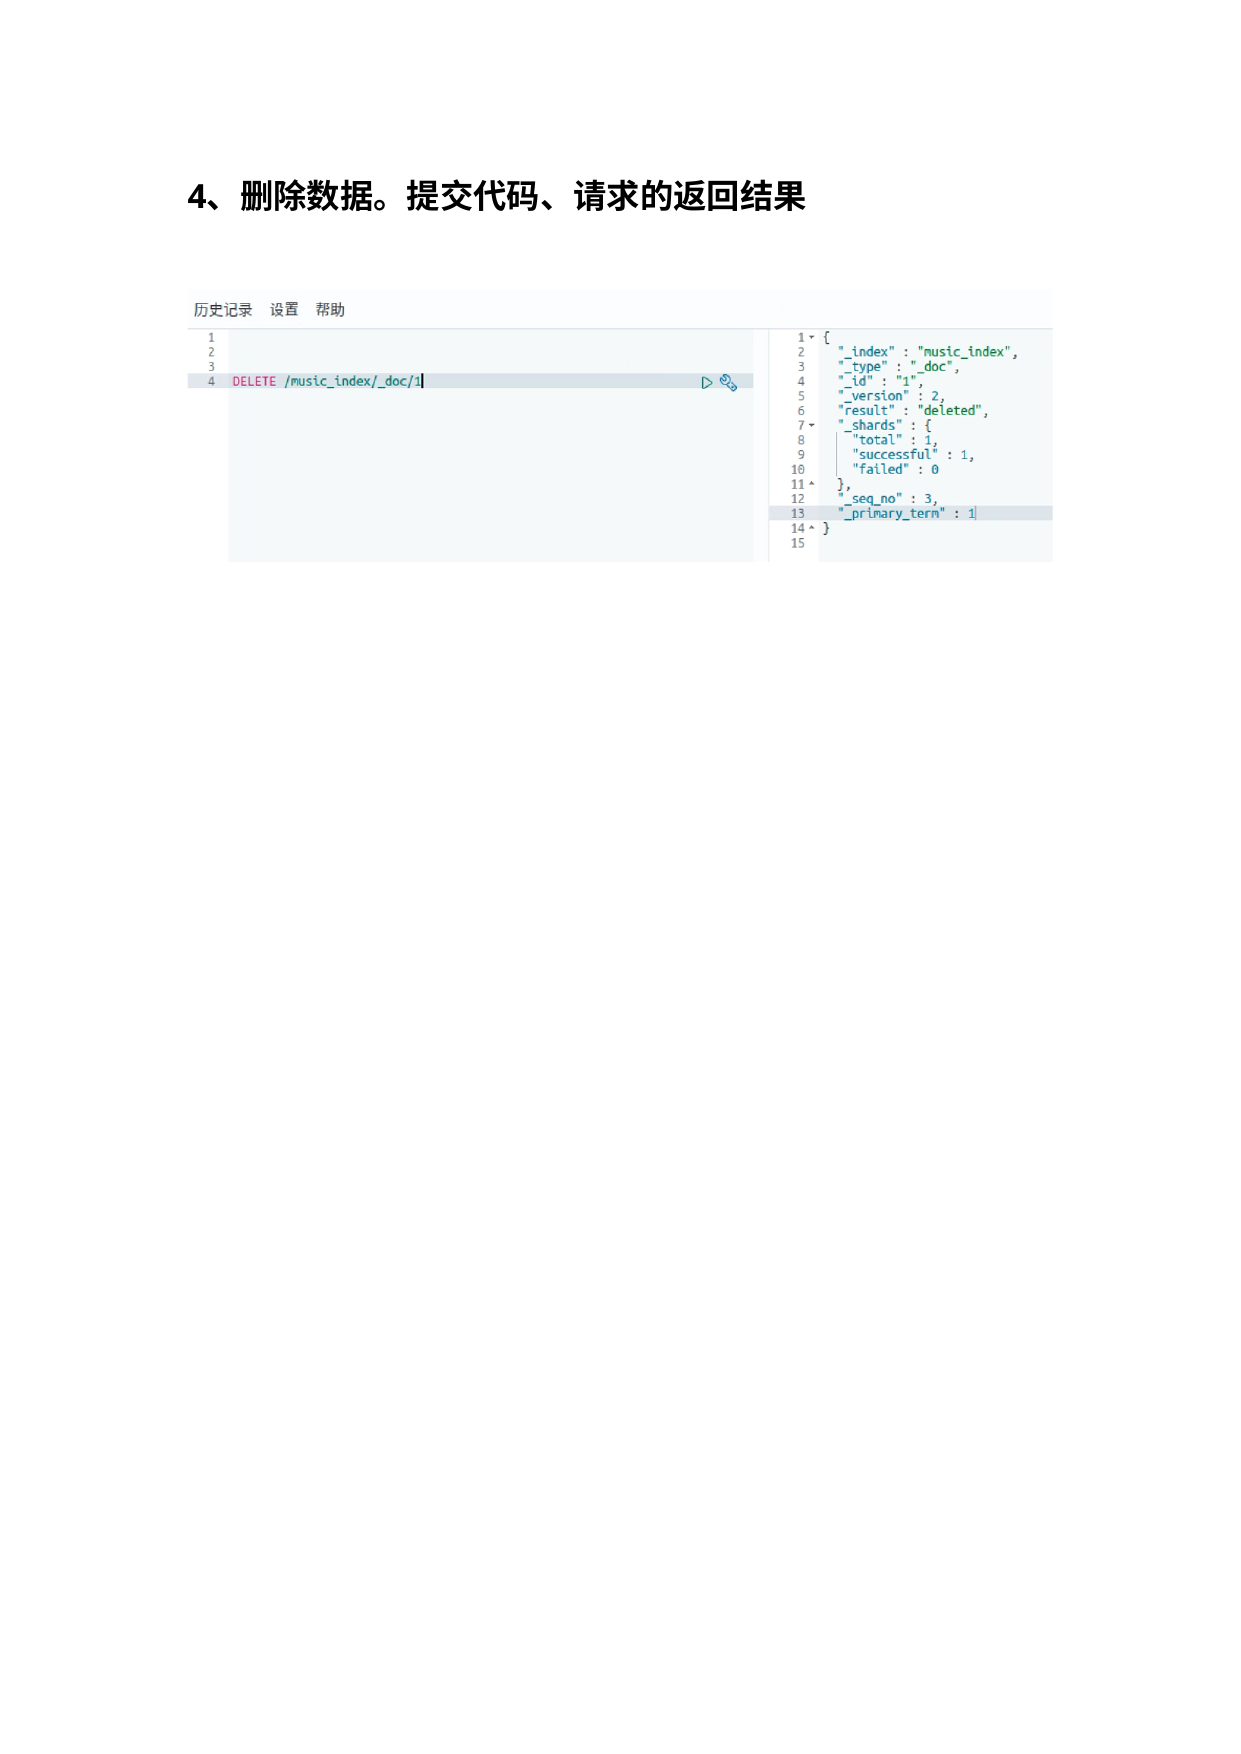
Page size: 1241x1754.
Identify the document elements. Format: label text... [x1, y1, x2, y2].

subtitle 4、删除数据。提交代码、请求的返回结果 [187, 162, 1053, 227]
picture [187, 289, 1053, 562]
